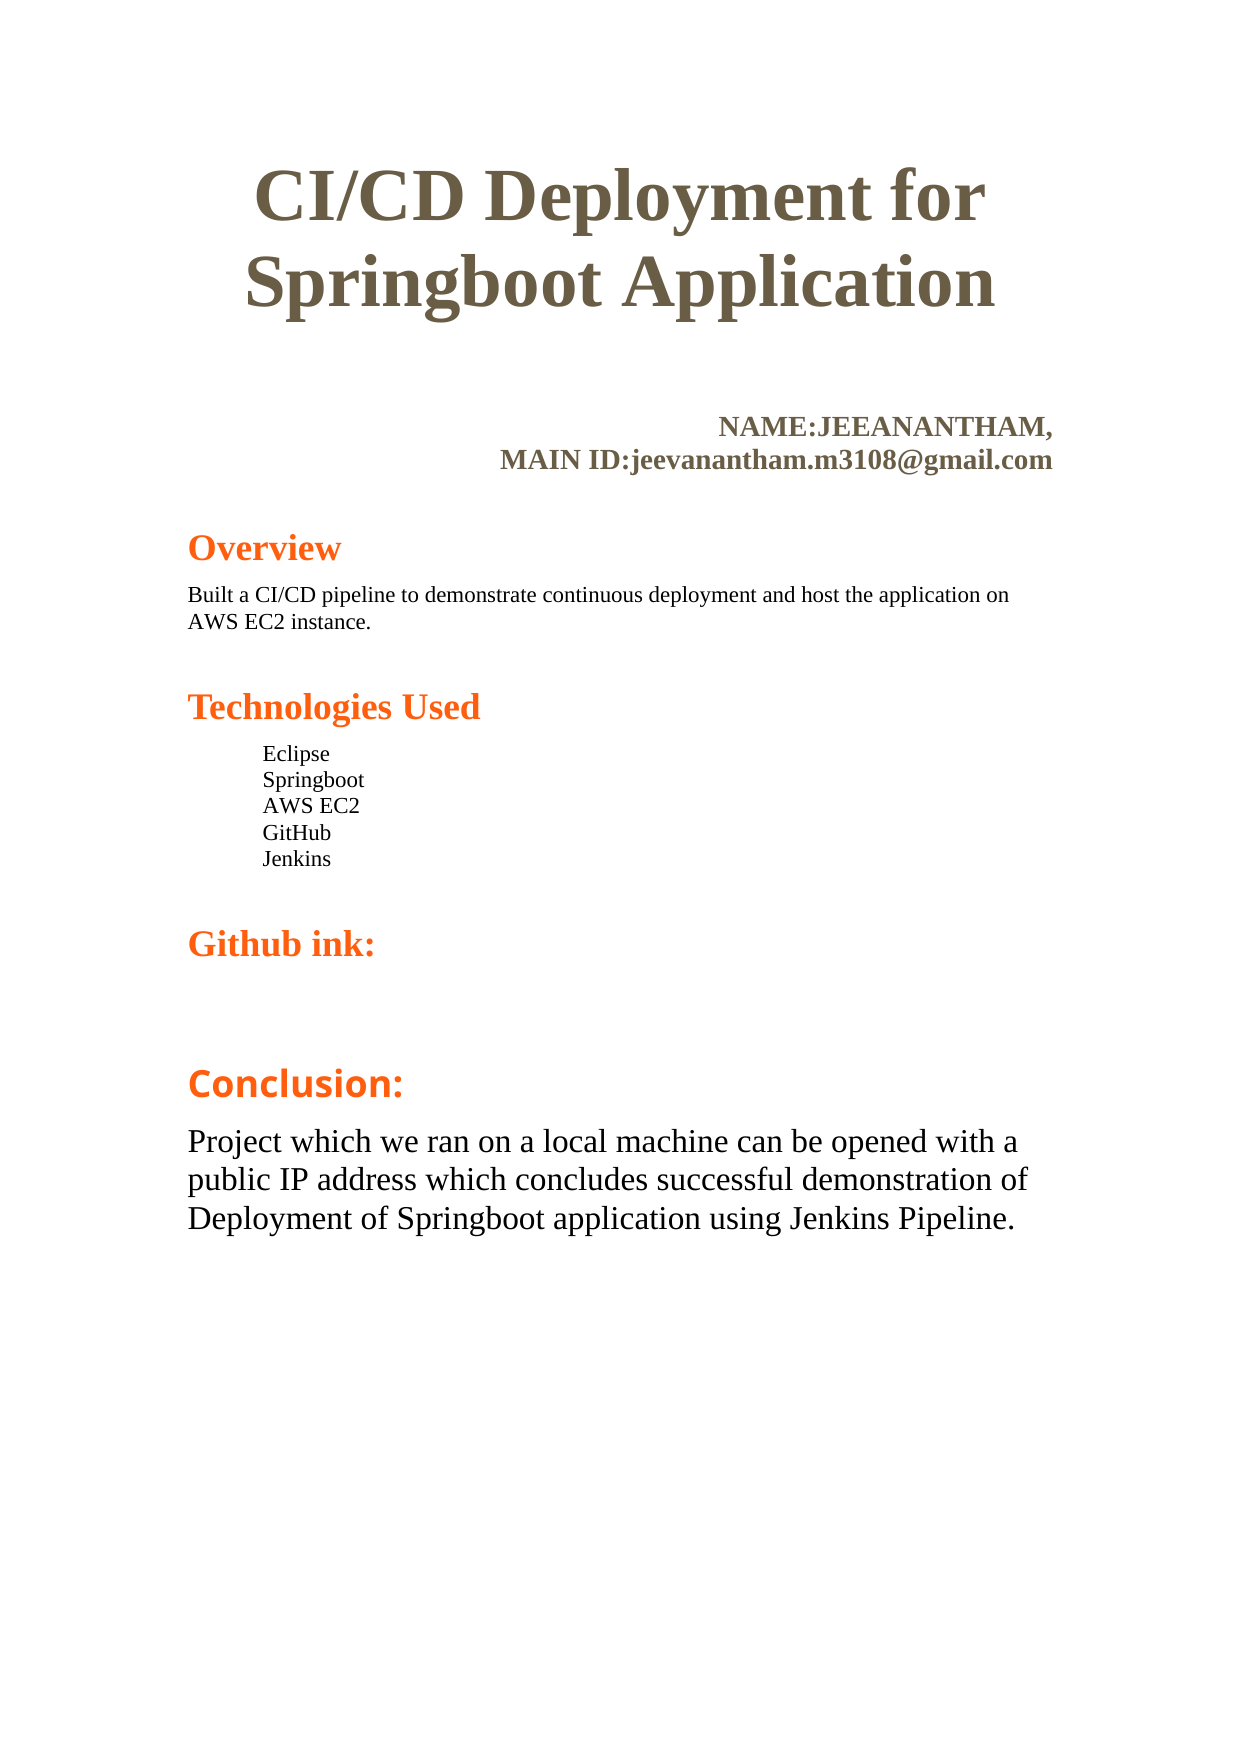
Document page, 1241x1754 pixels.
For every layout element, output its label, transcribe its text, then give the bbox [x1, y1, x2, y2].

subtitle Technologies Used [187, 684, 1053, 727]
subtitle Conclusion: [187, 1058, 1053, 1109]
text Jenkins [262, 845, 1053, 872]
subtitle Github ink: [187, 922, 1053, 965]
text NAME:JEEANANTHAM, [187, 409, 1053, 442]
text Built a CI/CD pipeline to demonstrate continuous deployment and host the application on AWS EC2 instance. [187, 581, 1053, 634]
text Project which we ran on a local machine can be opened with a public IP address which concludes successful demonstration of Deployment of Springboot application using Jenkins Pipeline. [187, 1121, 1053, 1236]
text Springboot [262, 766, 1053, 792]
text CI/CD Deployment for Springboot Application [187, 150, 1053, 322]
text Eclipse [262, 740, 1053, 766]
text AWS EC2 [262, 792, 1053, 819]
subtitle Overview [187, 526, 1053, 569]
text GitHub [262, 819, 1053, 845]
text MAIN ID:jeevanantham.m3108@gmail.com [187, 442, 1053, 476]
